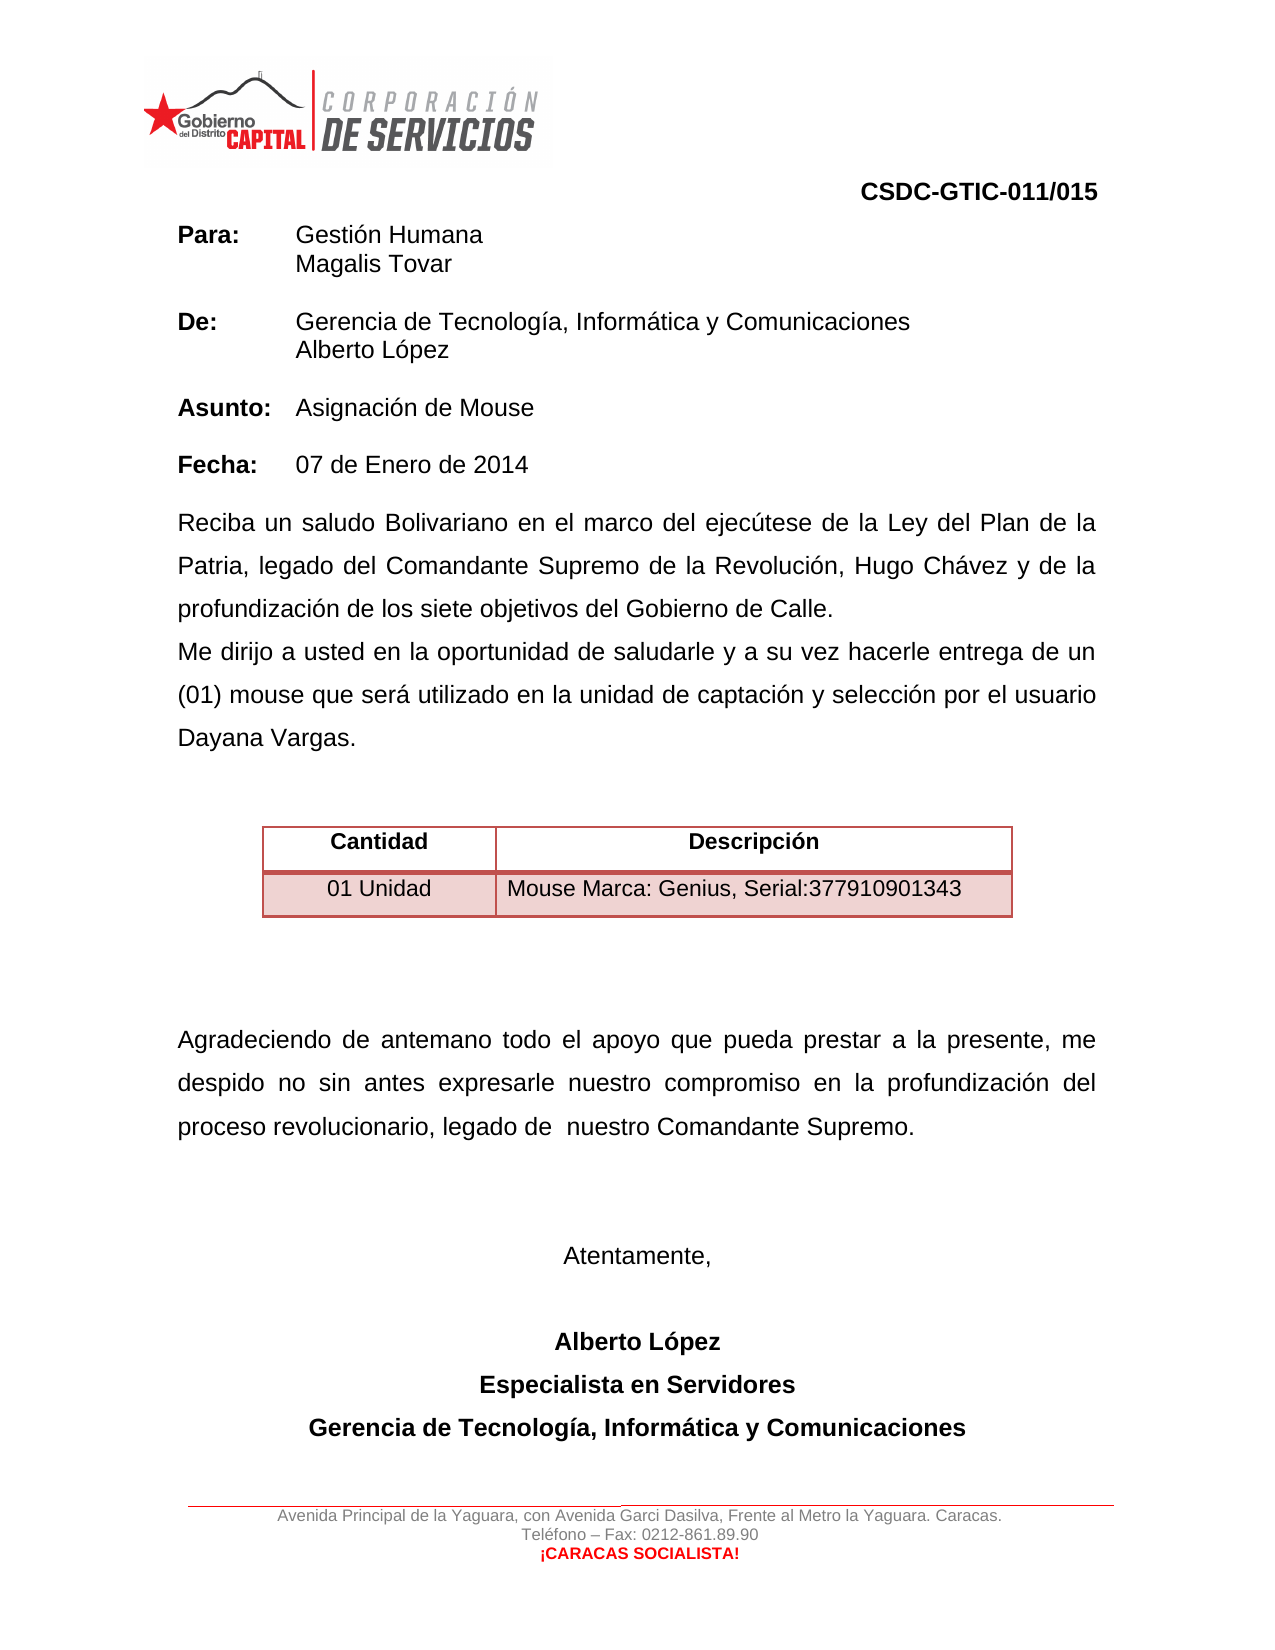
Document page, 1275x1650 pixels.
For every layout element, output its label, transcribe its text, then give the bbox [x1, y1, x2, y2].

text Alberto López [177, 1327, 1098, 1356]
text Agradeciendo de antemano todo el apoyo que pueda prestar a la presente, me despido no sin antes expresarle nuestro compromiso en la profundización del proceso revolucionario, legado de nuestro Comandante Supremo. [177, 1025, 1098, 1140]
table_cell Mouse Marca: Genius, Serial:377910901343 [497, 875, 1011, 915]
text Asunto: Asignación de Mouse [177, 393, 1098, 422]
text Alberto López [177, 335, 1098, 364]
table_cell 01 Unidad [264, 875, 495, 915]
text Gerencia de Tecnología, Informática y Comunicaciones [177, 1413, 1098, 1442]
picture [144, 56, 554, 168]
text CSDC-GTIC-011/015 [177, 177, 1098, 206]
table_header Cantidad [264, 828, 495, 870]
text Para: Gestión Humana [177, 220, 1098, 249]
table_header Descripción [497, 828, 1011, 870]
text Reciba un saludo Bolivariano en el marco del ejecútese de la Ley del Plan de la Patria, legado del Comandante Supremo de la Revolución, Hugo Chávez y de la profundización de los siete objetivos del Gobierno de Calle. [177, 508, 1098, 623]
text Atentamente, [177, 1241, 1098, 1270]
text Fecha: 07 de Enero de 2014 [177, 450, 1098, 479]
text De: Gerencia de Tecnología, Informática y Comunicaciones [177, 307, 1098, 335]
text Magalis Tovar [177, 249, 1098, 278]
text Me dirijo a usted en la oportunidad de saludarle y a su vez hacerle entrega de un (01) mouse que será utilizado en la unidad de captación y selección por el usuario Dayana Vargas. [177, 637, 1098, 752]
text Especialista en Servidores [177, 1370, 1098, 1399]
